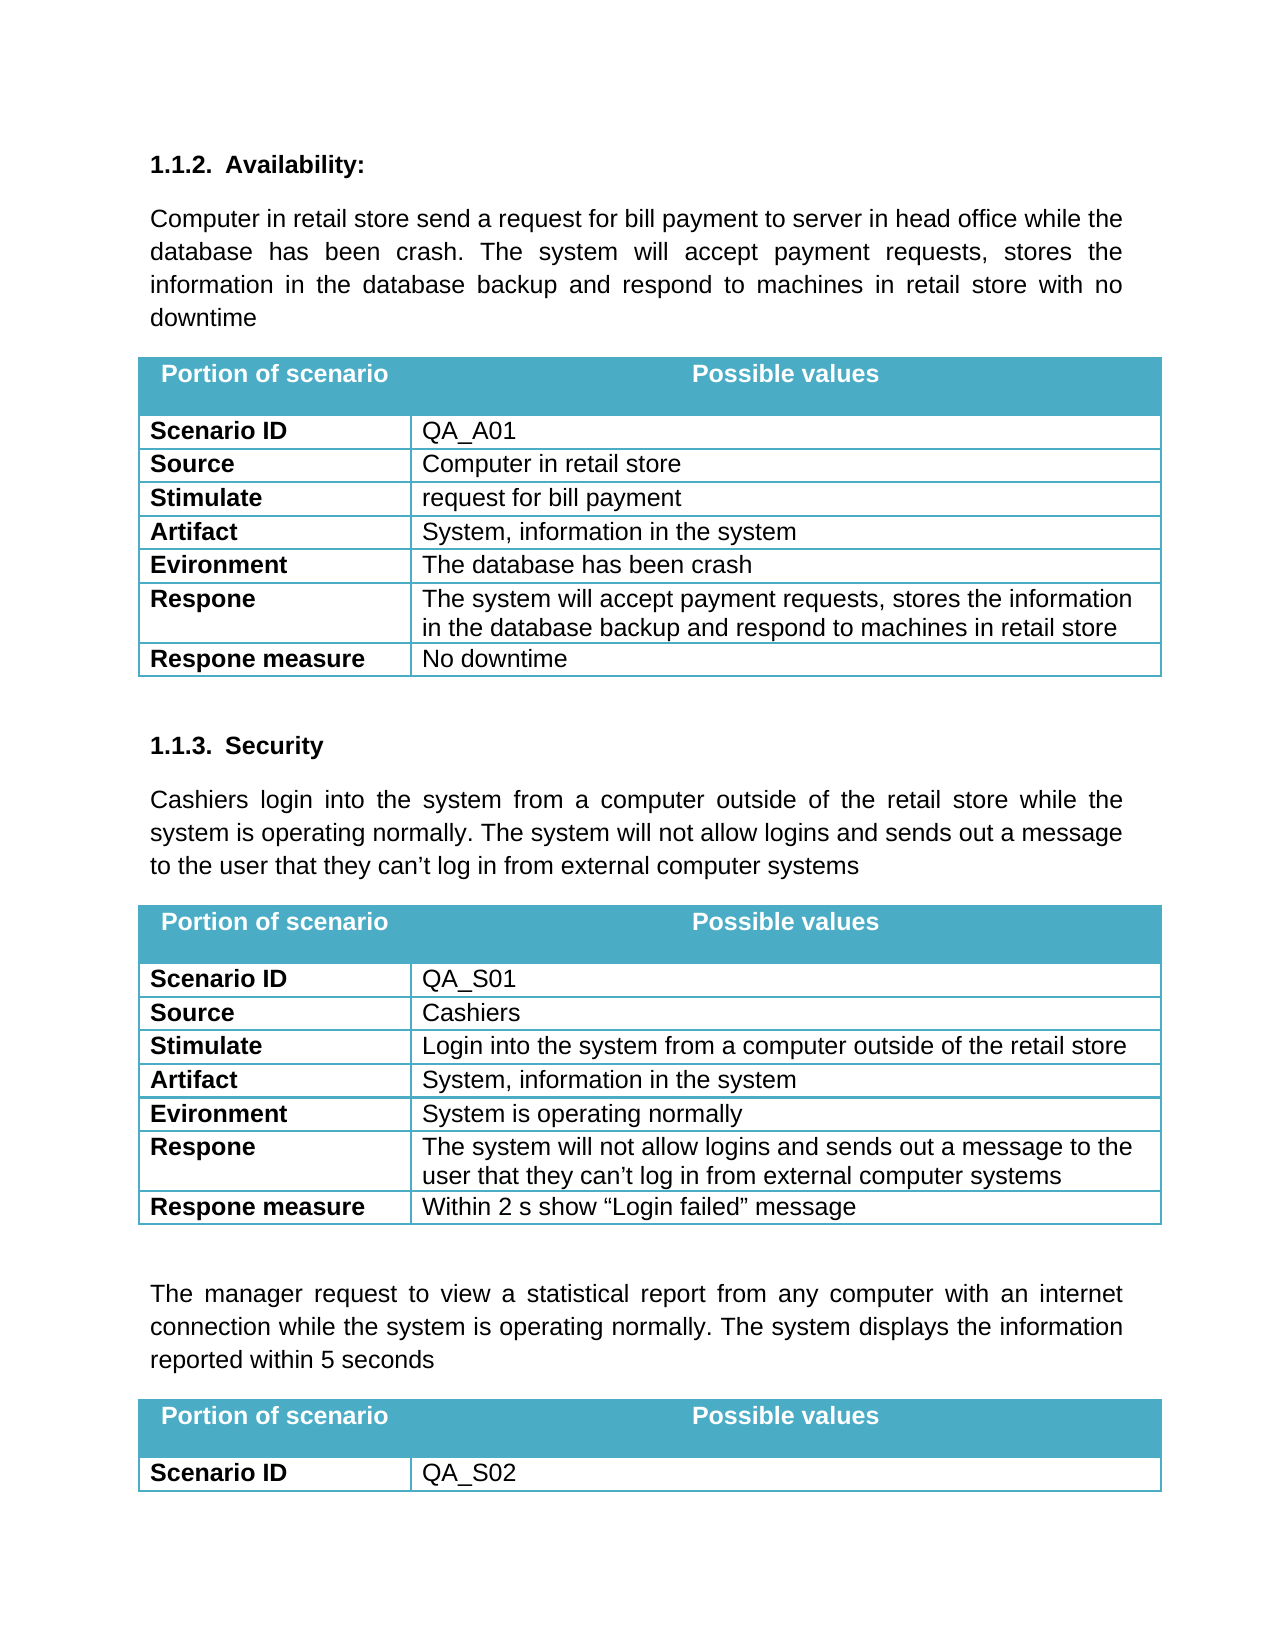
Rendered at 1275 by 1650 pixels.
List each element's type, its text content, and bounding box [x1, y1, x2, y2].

table_cell Cashiers [412, 998, 1160, 1029]
table_cell Scenario ID [140, 416, 410, 447]
table_cell Artifact [140, 1065, 410, 1096]
table_cell Evironment [140, 1099, 410, 1130]
table_cell Respone measure [140, 1192, 410, 1223]
table_header Portion of scenario [140, 359, 410, 414]
table_header Portion of scenario [140, 907, 410, 962]
table_cell No downtime [412, 644, 1160, 675]
table_cell Respone measure [140, 644, 410, 675]
subtitle Security [150, 731, 1125, 760]
text Computer in retail store send a request for bill payment to server in head office while the database has been crash. The system will accept payment requests, stores the information in the database backup and respond to machines in retail store with no downtime [150, 204, 1125, 332]
table_cell Computer in retail store [412, 450, 1160, 481]
table_cell Login into the system from a computer outside of the retail store [412, 1031, 1160, 1063]
table_cell Artifact [140, 517, 410, 548]
table_header Possible values [412, 1401, 1160, 1456]
table_cell Respone [140, 1132, 410, 1190]
table_cell Evironment [140, 550, 410, 582]
table_cell System, information in the system [412, 1065, 1160, 1096]
table_cell Respone [140, 584, 410, 642]
table_cell System is operating normally [412, 1099, 1160, 1130]
table_cell QA_A01 [412, 416, 1160, 447]
table_cell Source [140, 998, 410, 1029]
table_cell The system will accept payment requests, stores the information in the database backup and respond to machines in retail store [412, 584, 1160, 642]
table_cell Scenario ID [140, 964, 410, 996]
table_cell Scenario ID [140, 1458, 410, 1490]
subtitle Availability: [150, 150, 1125, 179]
table_cell QA_S02 [412, 1458, 1160, 1490]
table_cell QA_S01 [412, 964, 1160, 996]
text The manager request to view a statistical report from any computer with an internet connection while the system is operating normally. The system displays the information reported within 5 seconds [150, 1279, 1125, 1374]
table_cell Source [140, 450, 410, 481]
table_header Portion of scenario [140, 1401, 410, 1456]
table_cell Stimulate [140, 483, 410, 515]
text Cashiers login into the system from a computer outside of the retail store while the system is operating normally. The system will not allow logins and sends out a message to the user that they can’t log in from external computer systems [150, 785, 1125, 880]
table_cell The database has been crash [412, 550, 1160, 582]
table_cell Within 2 s show “Login failed” message [412, 1192, 1160, 1223]
table_header Possible values [412, 359, 1160, 414]
table_cell request for bill payment [412, 483, 1160, 515]
table_header Possible values [412, 907, 1160, 962]
table_cell The system will not allow logins and sends out a message to the user that they can’t log in from external computer systems [412, 1132, 1160, 1190]
table_cell System, information in the system [412, 517, 1160, 548]
table_cell Stimulate [140, 1031, 410, 1063]
